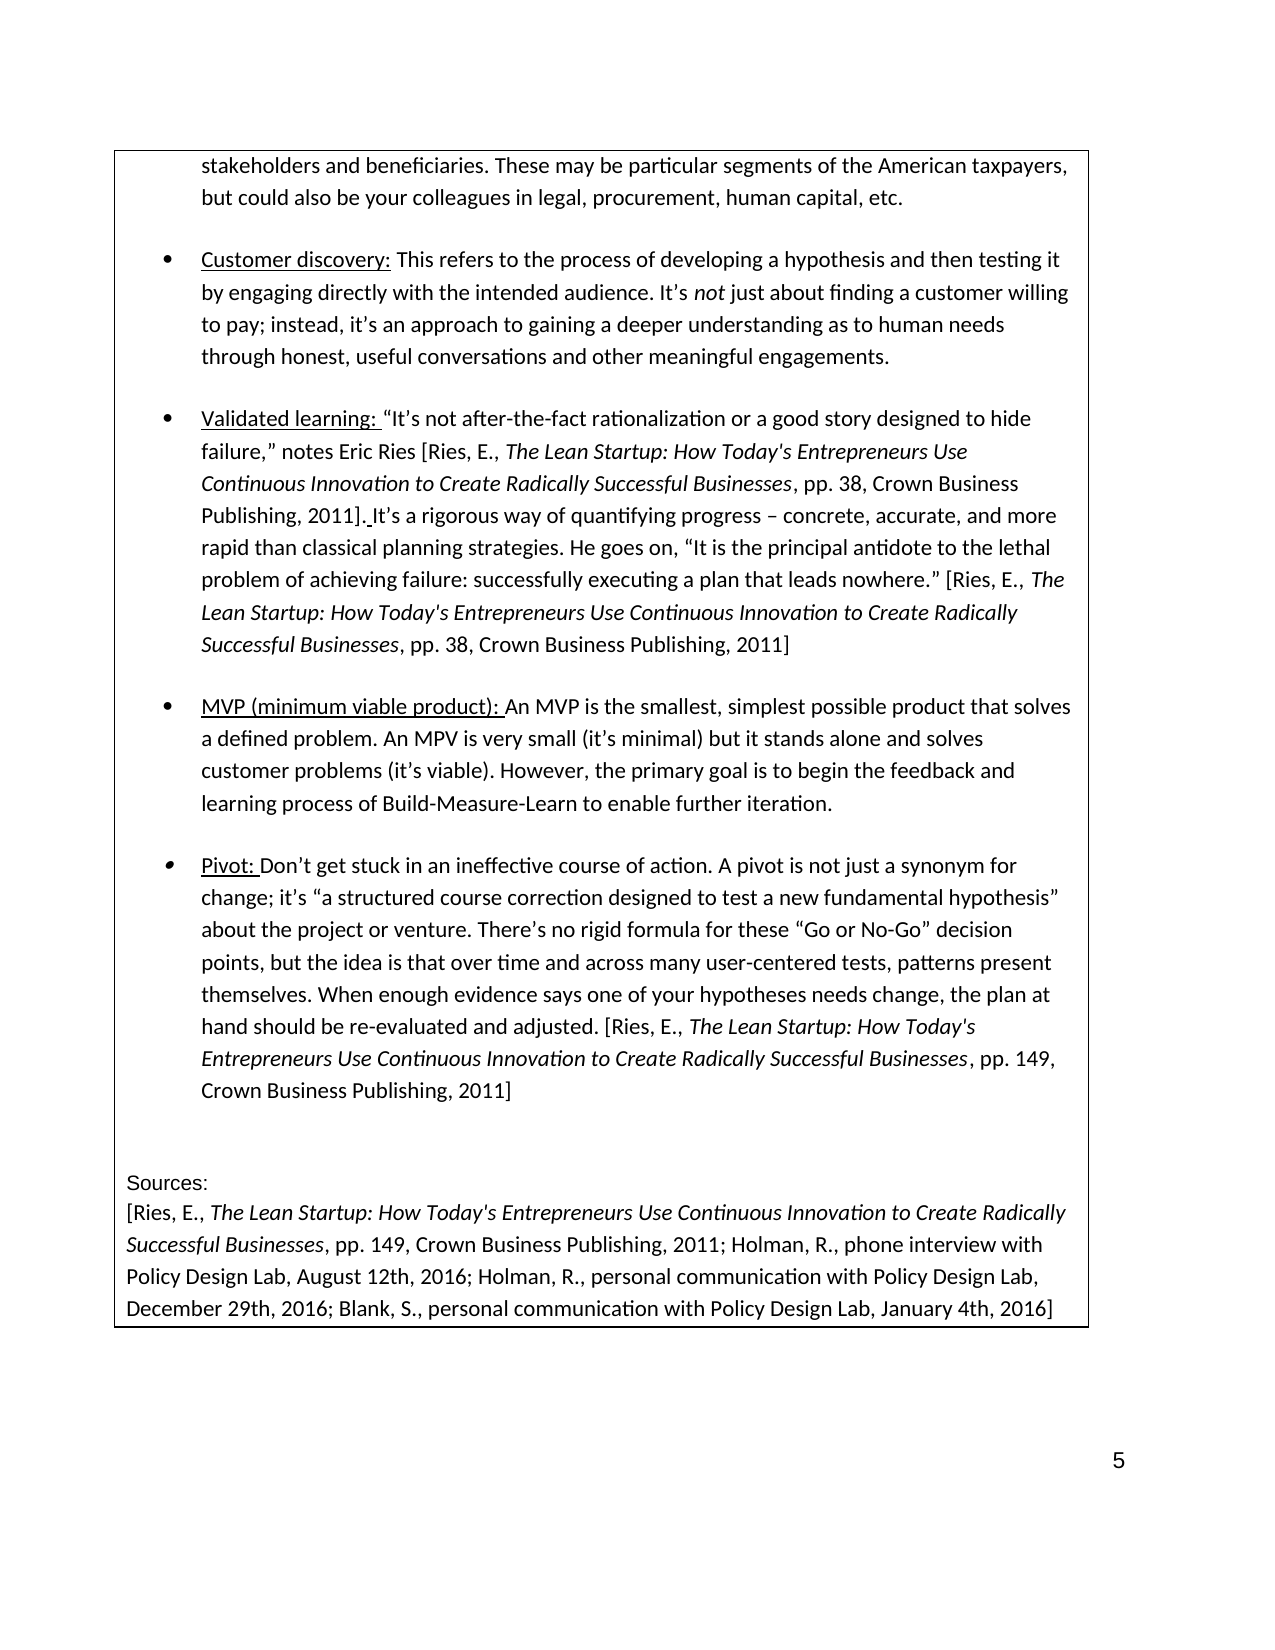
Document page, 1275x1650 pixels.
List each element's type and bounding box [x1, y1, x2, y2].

table_header [115, 151, 1088, 1326]
